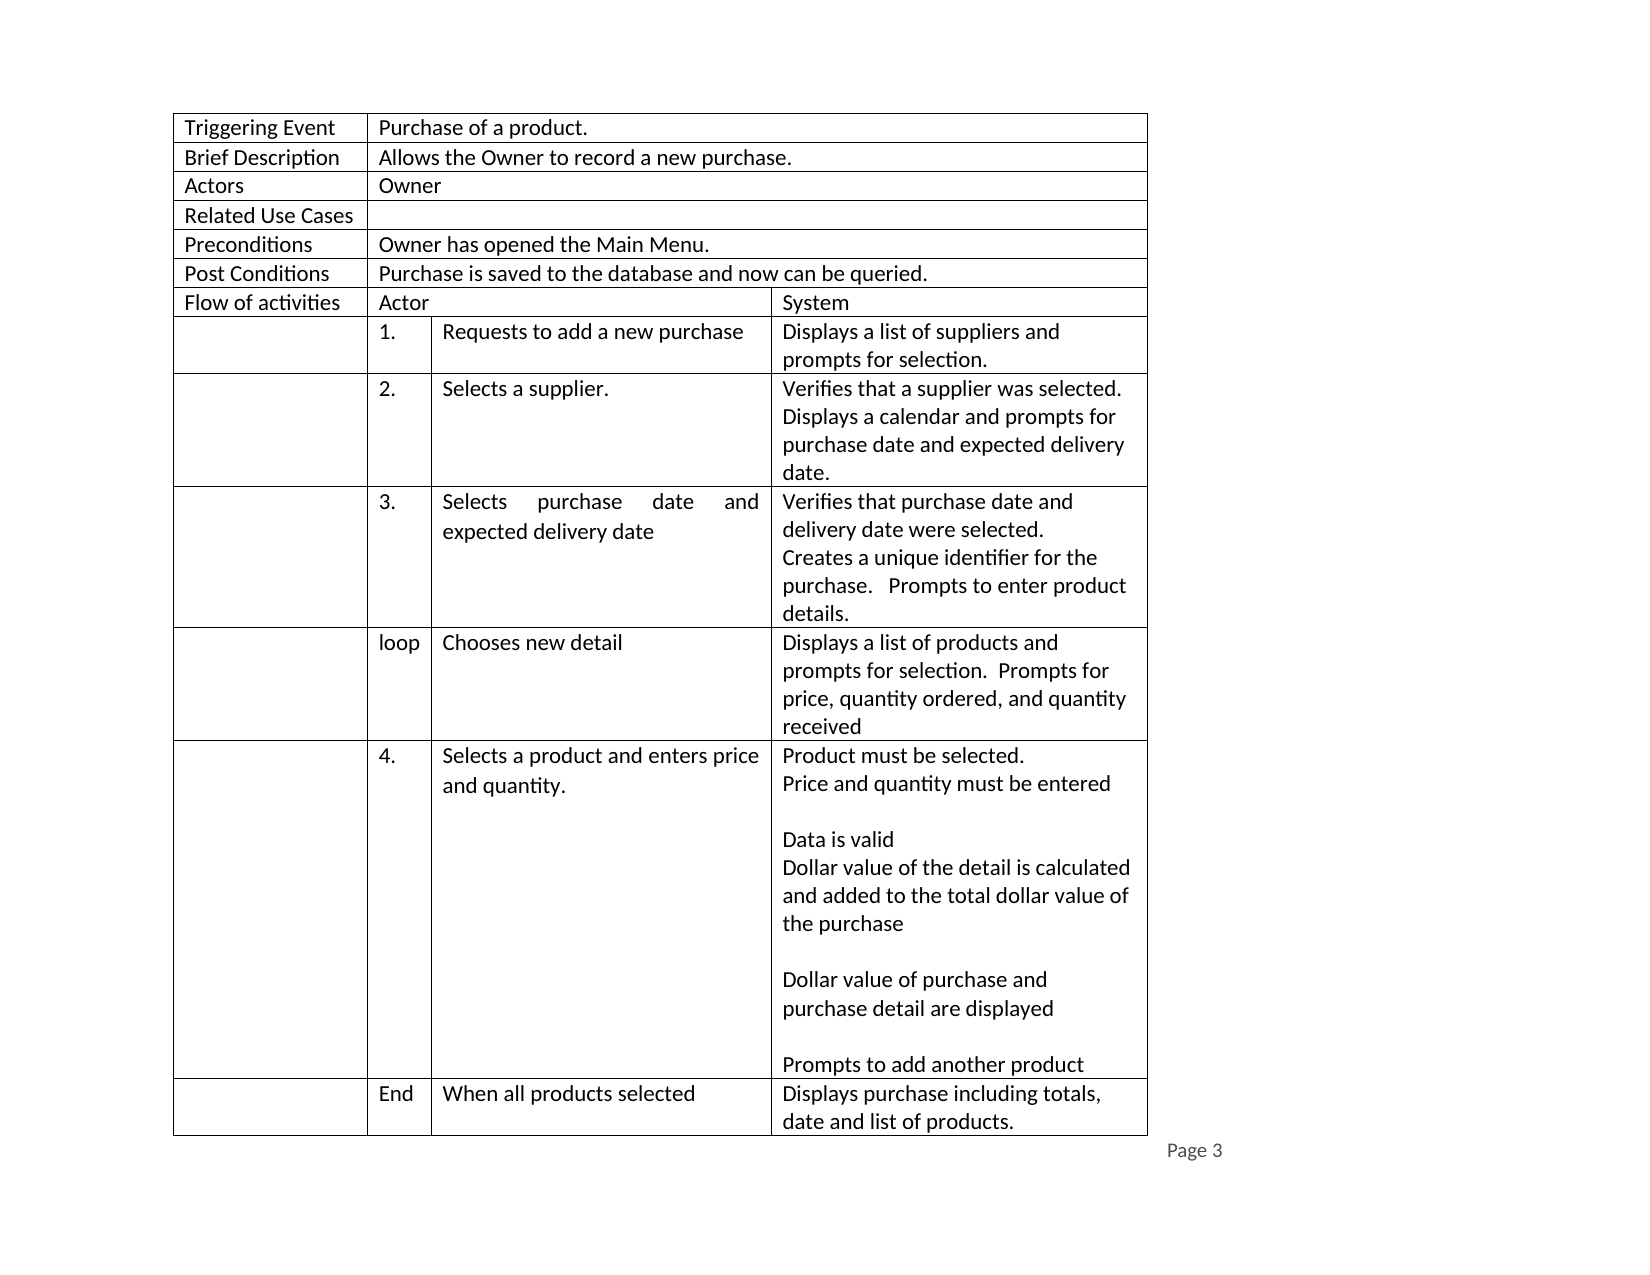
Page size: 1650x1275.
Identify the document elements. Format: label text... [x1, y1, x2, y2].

table_cell [174, 487, 367, 627]
table_cell Requests to add a new purchase [432, 317, 771, 373]
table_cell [772, 1079, 1147, 1135]
table_cell Owner has opened the Main Menu. [368, 230, 1147, 258]
table_cell Purchase of a product. [368, 114, 1147, 142]
table_cell Selects purchase date and expected delivery date [432, 487, 771, 627]
table_cell [174, 374, 367, 486]
table_cell Chooses new detail [432, 628, 771, 740]
table_cell System [772, 288, 1147, 316]
table_cell loop [368, 628, 431, 740]
table_cell Selects a product and enters price and quantity. [432, 741, 771, 1078]
table_cell 4. [368, 741, 431, 1078]
table_cell Brief Description [174, 143, 367, 171]
table_cell Actors [174, 172, 367, 200]
table_cell [174, 628, 367, 740]
table_cell [174, 1079, 367, 1135]
table_cell Owner [368, 172, 1147, 200]
table_cell Verifies that a supplier was selected. Displays a calendar and prompts for purchase date and expected delivery date. [772, 374, 1147, 486]
table_cell [174, 317, 367, 373]
table_cell End [368, 1079, 431, 1135]
table_cell Post Conditions [174, 259, 367, 287]
table_cell [174, 741, 367, 1078]
table_cell Allows the Owner to record a new purchase. [368, 143, 1147, 171]
table_cell Displays a list of products and prompts for selection. Prompts for price, quantity ordered, and quantity received [772, 628, 1147, 740]
table_cell 2. [368, 374, 431, 486]
table_cell Product must be selected. Price and quantity must be entered Data is valid Dollar value of the detail is calculated and added to the total dollar value of the purchase Dollar value of purchase and purchase detail are displayed Prompts to add another product [772, 741, 1147, 1078]
table_cell Displays a list of suppliers and prompts for selection. [772, 317, 1147, 373]
table_cell Triggering Event [174, 114, 367, 142]
table_cell 1. [368, 317, 431, 373]
table_cell Flow of activities [174, 288, 367, 316]
table_cell 3. [368, 487, 431, 627]
table_cell [368, 201, 1147, 229]
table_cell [432, 1079, 771, 1135]
table_cell Purchase is saved to the database and now can be queried. [368, 259, 1147, 287]
table_cell Verifies that purchase date and delivery date were selected. Creates a unique identifier for the purchase. Prompts to enter product details. [772, 487, 1147, 627]
table_cell Actor [368, 288, 771, 316]
table_cell Selects a supplier. [432, 374, 771, 486]
table_cell Preconditions [174, 230, 367, 258]
table_cell Related Use Cases [174, 201, 367, 229]
